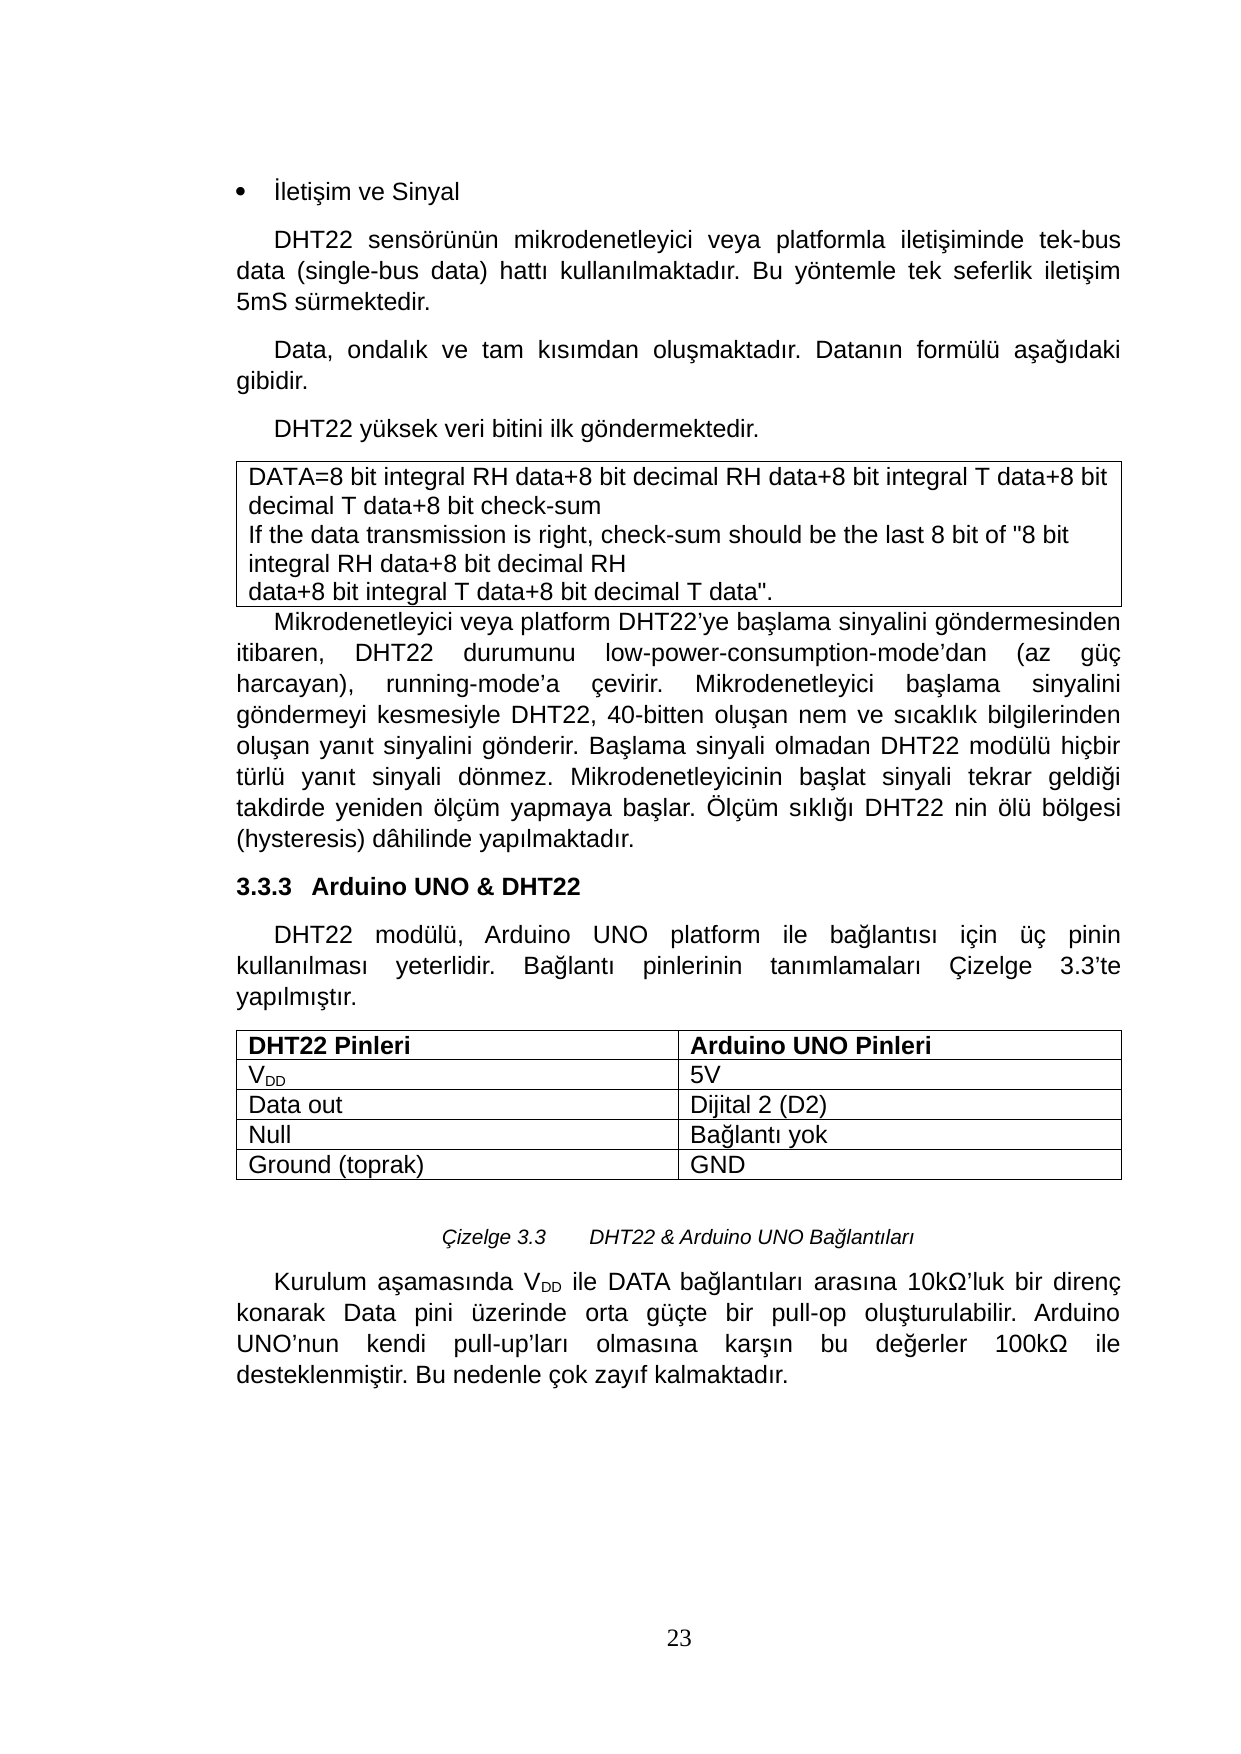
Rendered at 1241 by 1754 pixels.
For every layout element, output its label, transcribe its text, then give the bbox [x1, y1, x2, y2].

text DHT22 modülü, Arduino UNO platform ile bağlantısı için üç pinin kullanılması yeterlidir. Bağlantı pinlerinin tanımlamaları Çizelge 3.3’te yapılmıştır. [236, 920, 1122, 1011]
table_cell Data out [237, 1090, 678, 1119]
table_cell 5V [679, 1060, 1121, 1089]
table_cell Bağlantı yok [679, 1120, 1121, 1149]
text Çizelge 3.3 DHT22 & Arduino UNO Bağlantıları [236, 1225, 1122, 1249]
text DHT22 sensörünün mikrodenetleyici veya platformla iletişiminde tek-bus data (single-bus data) hattı kullanılmaktadır. Bu yöntemle tek seferlik iletişim 5mS sürmektedir. [236, 225, 1122, 316]
table_cell Ground (toprak) [237, 1150, 678, 1178]
text Mikrodenetleyici veya platform DHT22’ye başlama sinyalini göndermesinden itibaren, DHT22 durumunu low-power-consumption-mode’dan (az güç harcayan), running-mode’a çevirir. Mikrodenetleyici başlama sinyalini göndermeyi kesmesiyle DHT22, 40-bitten oluşan nem ve sıcaklık bilgilerinden oluşan yanıt sinyalini gönderir. Başlama sinyali olmadan DHT22 modülü hiçbir türlü yanıt sinyali dönmez. Mikrodenetleyicinin başlat sinyali tekrar geldiği takdirde yeniden ölçüm yapmaya başlar. Ölçüm sıklığı DHT22 nin ölü bölgesi (hysteresis) dâhilinde yapılmaktadır. [236, 607, 1122, 853]
text Data, ondalık ve tam kısımdan oluşmaktadır. Datanın formülü aşağıdaki gibidir. [236, 335, 1122, 394]
table_cell GND [679, 1150, 1121, 1178]
table_header Arduino UNO Pinleri [679, 1031, 1121, 1059]
table_cell Dijital 2 (D2) [679, 1090, 1121, 1119]
table_header DHT22 Pinleri [237, 1031, 678, 1059]
table_cell VDD [237, 1060, 678, 1089]
table_cell Null [237, 1120, 678, 1149]
table_header DATA=8 bit integral RH data+8 bit decimal RH data+8 bit integral T data+8 bit decimal T data+8 bit check-sum If the data transmission is right, check-sum should be the last 8 bit of "8 bit integral RH data+8 bit decimal RH data+8 bit integral T data+8 bit decimal T data". [237, 462, 1121, 606]
list Arduino UNO & DHT22 [236, 872, 1122, 901]
text Kurulum aşamasında VDD ile DATA bağlantıları arasına 10kΩ’luk bir direnç konarak Data pini üzerinde orta güçte bir pull-op oluşturulabilir. Arduino UNO’nun kendi pull-up’ları olmasına karşın bu değerler 100kΩ ile desteklenmiştir. Bu nedenle çok zayıf kalmaktadır. [236, 1267, 1122, 1389]
list İletişim ve Sinyal [236, 177, 1122, 206]
text DHT22 yüksek veri bitini ilk göndermektedir. [236, 413, 1122, 442]
